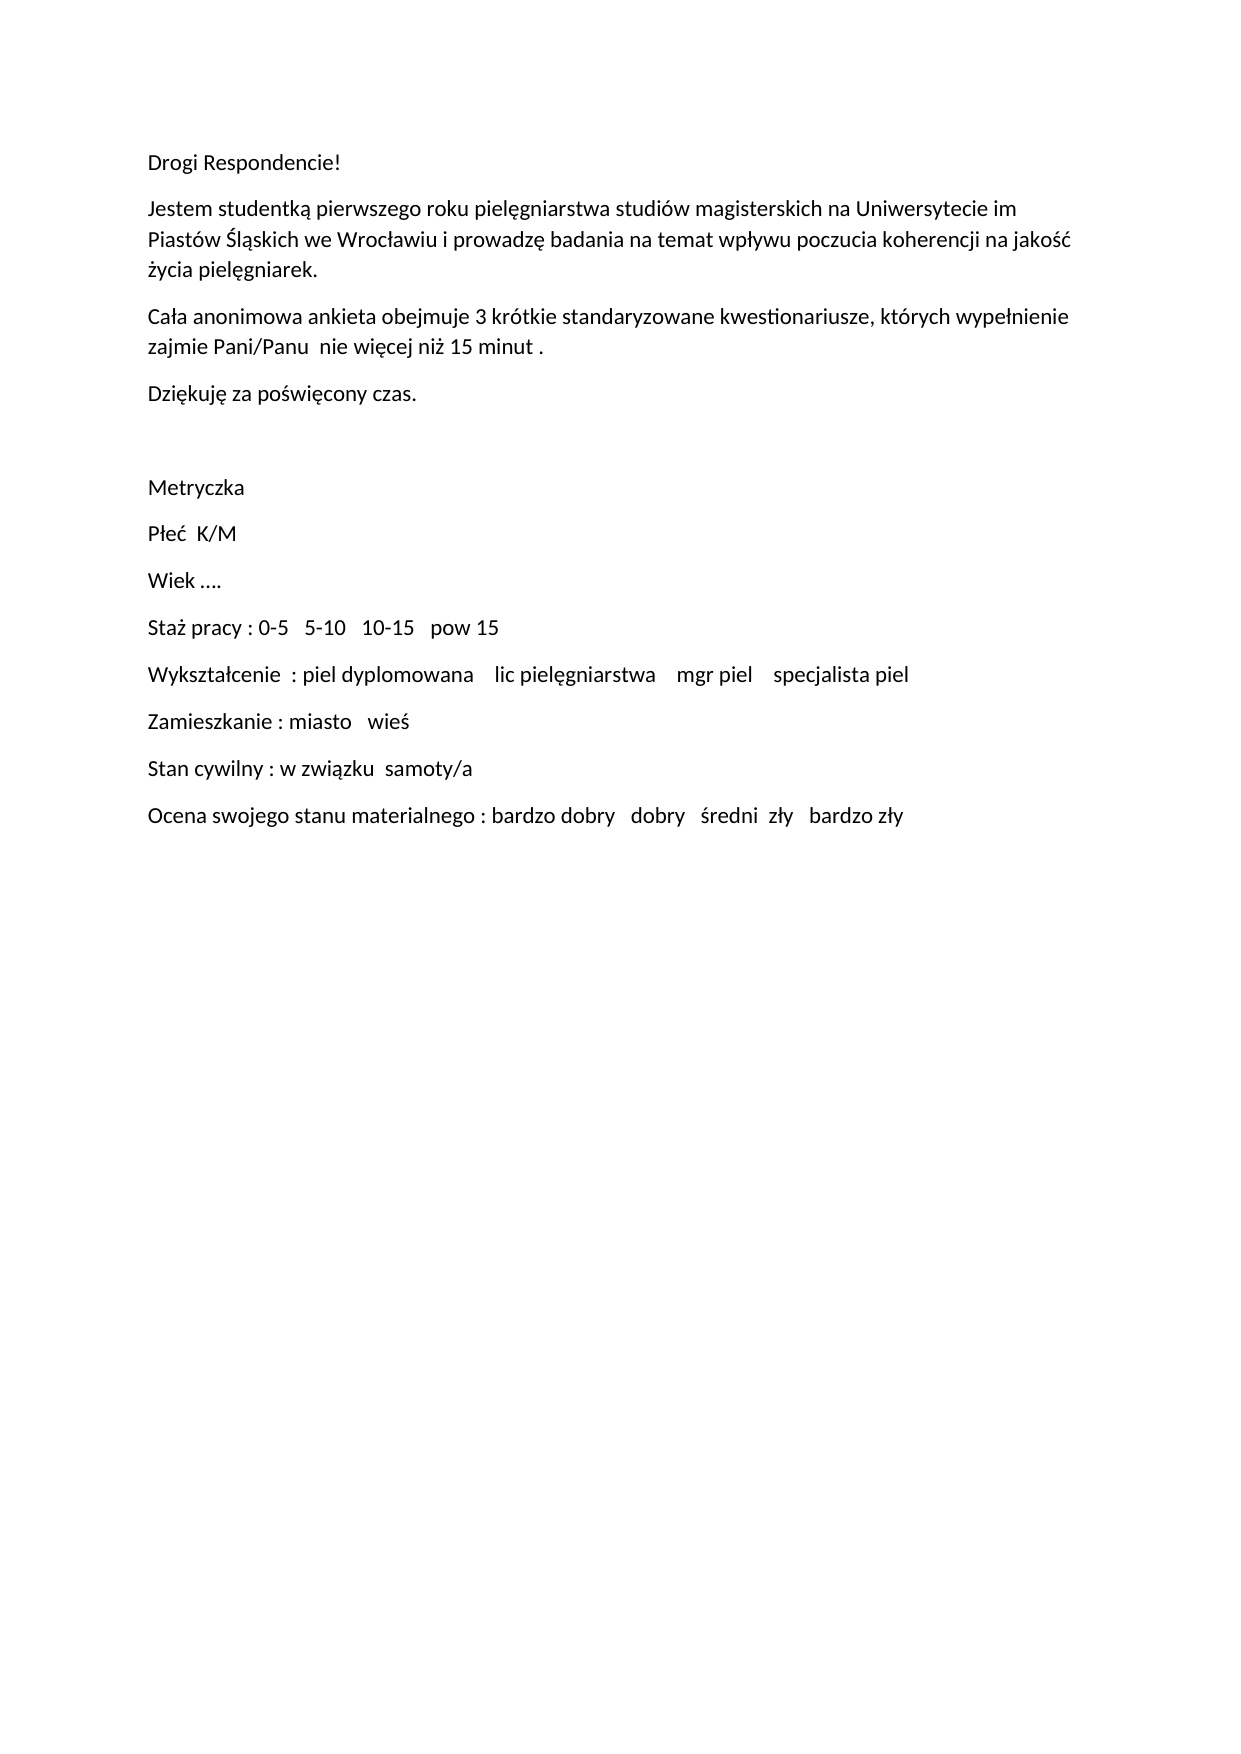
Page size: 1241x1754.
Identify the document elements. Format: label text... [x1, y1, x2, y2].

text Ocena swojego stanu materialnego : bardzo dobry dobry średni zły bardzo zły [148, 801, 1093, 829]
text Drogi Respondencie! [148, 148, 1093, 176]
text Stan cywilny : w związku samoty/a [148, 754, 1093, 782]
text Jestem studentką pierwszego roku pielęgniarstwa studiów magisterskich na Uniwersytecie im Piastów Śląskich we Wrocławiu i prowadzę badania na temat wpływu poczucia koherencji na jakość życia pielęgniarek. [148, 194, 1093, 283]
text Metryczka [148, 473, 1093, 501]
text Cała anonimowa ankieta obejmuje 3 krótkie standaryzowane kwestionariusze, których wypełnienie zajmie Pani/Panu nie więcej niż 15 minut . [148, 302, 1093, 360]
text Staż pracy : 0-5 5-10 10-15 pow 15 [148, 613, 1093, 641]
text Zamieszkanie : miasto wieś [148, 707, 1093, 735]
text Wykształcenie : piel dyplomowana lic pielęgniarstwa mgr piel specjalista piel [148, 660, 1093, 688]
text Płeć K/M [148, 519, 1093, 547]
text Dziękuję za poświęcony czas. [148, 379, 1093, 407]
text Wiek …. [148, 566, 1093, 594]
